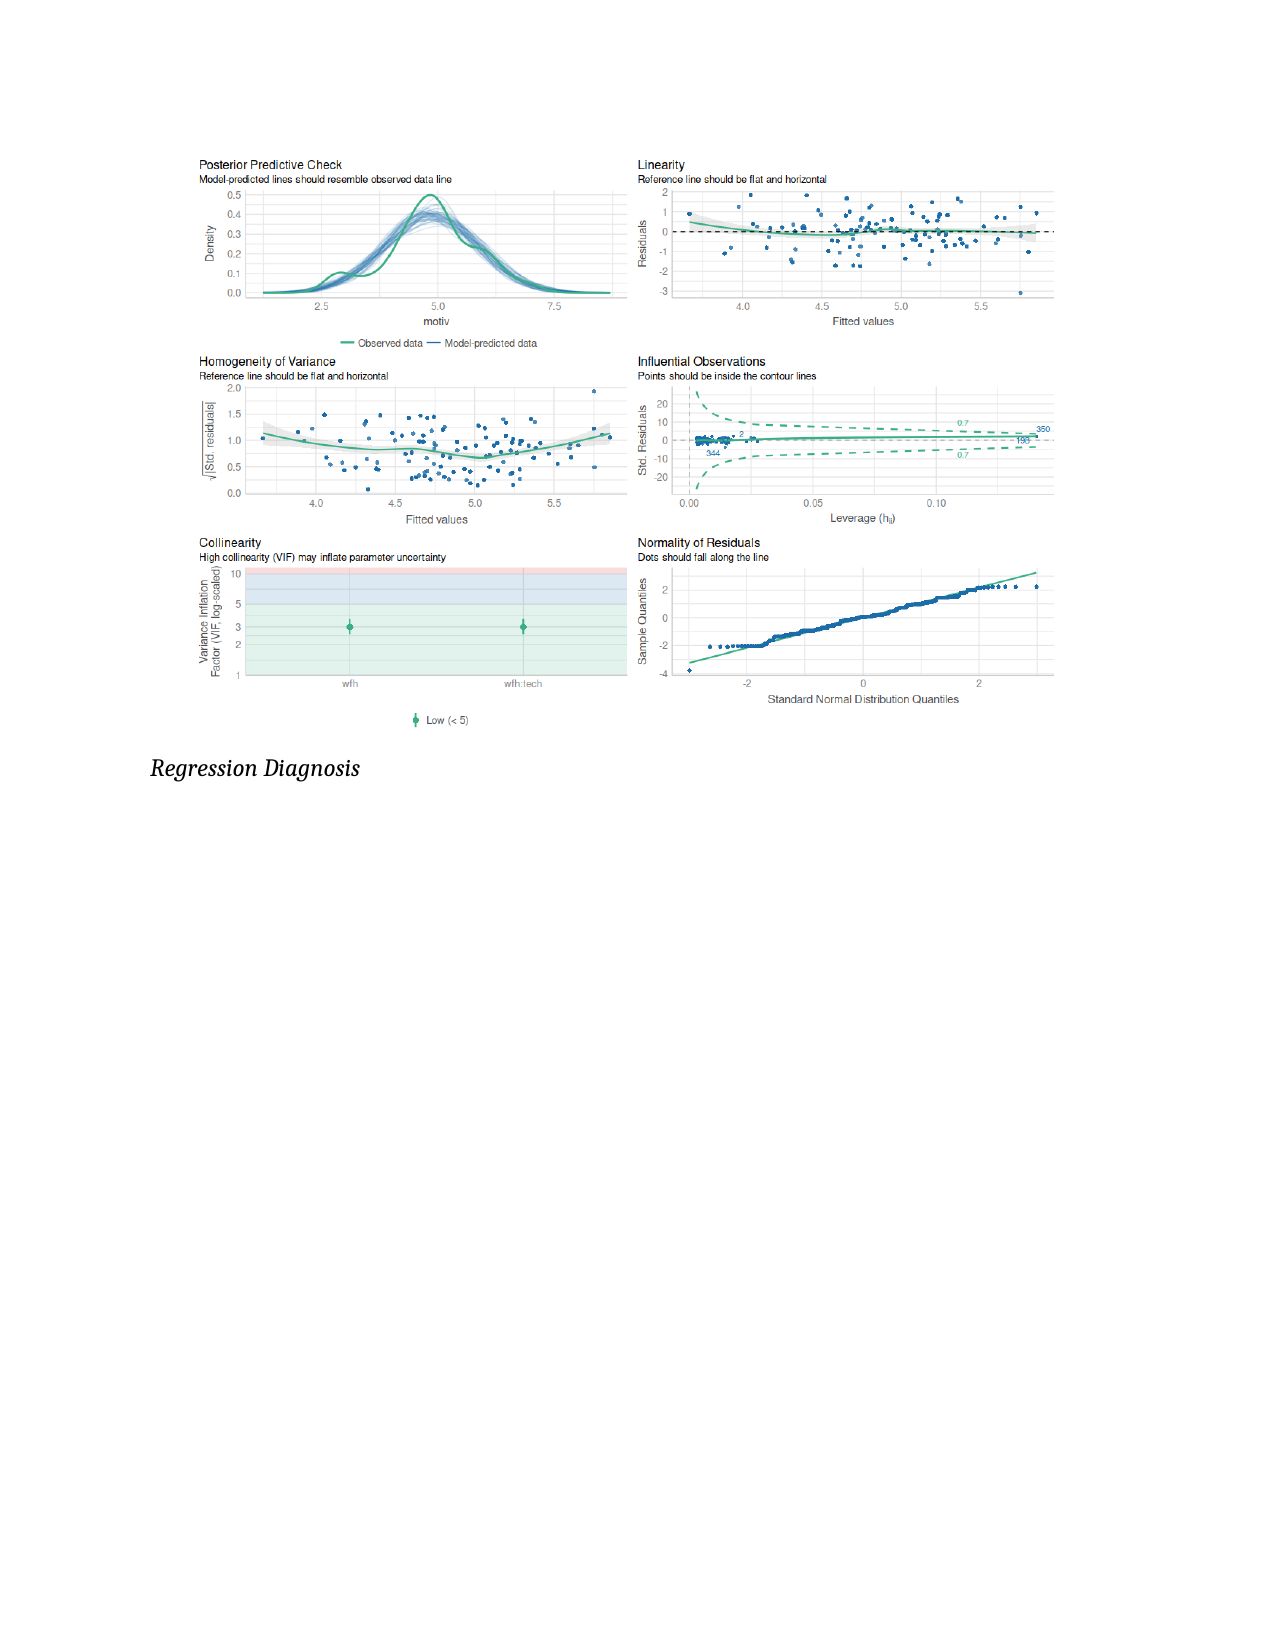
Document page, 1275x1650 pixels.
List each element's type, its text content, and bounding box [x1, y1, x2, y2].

picture [188, 150, 1064, 734]
table_header Regression Diagnosis [139, 150, 1114, 795]
